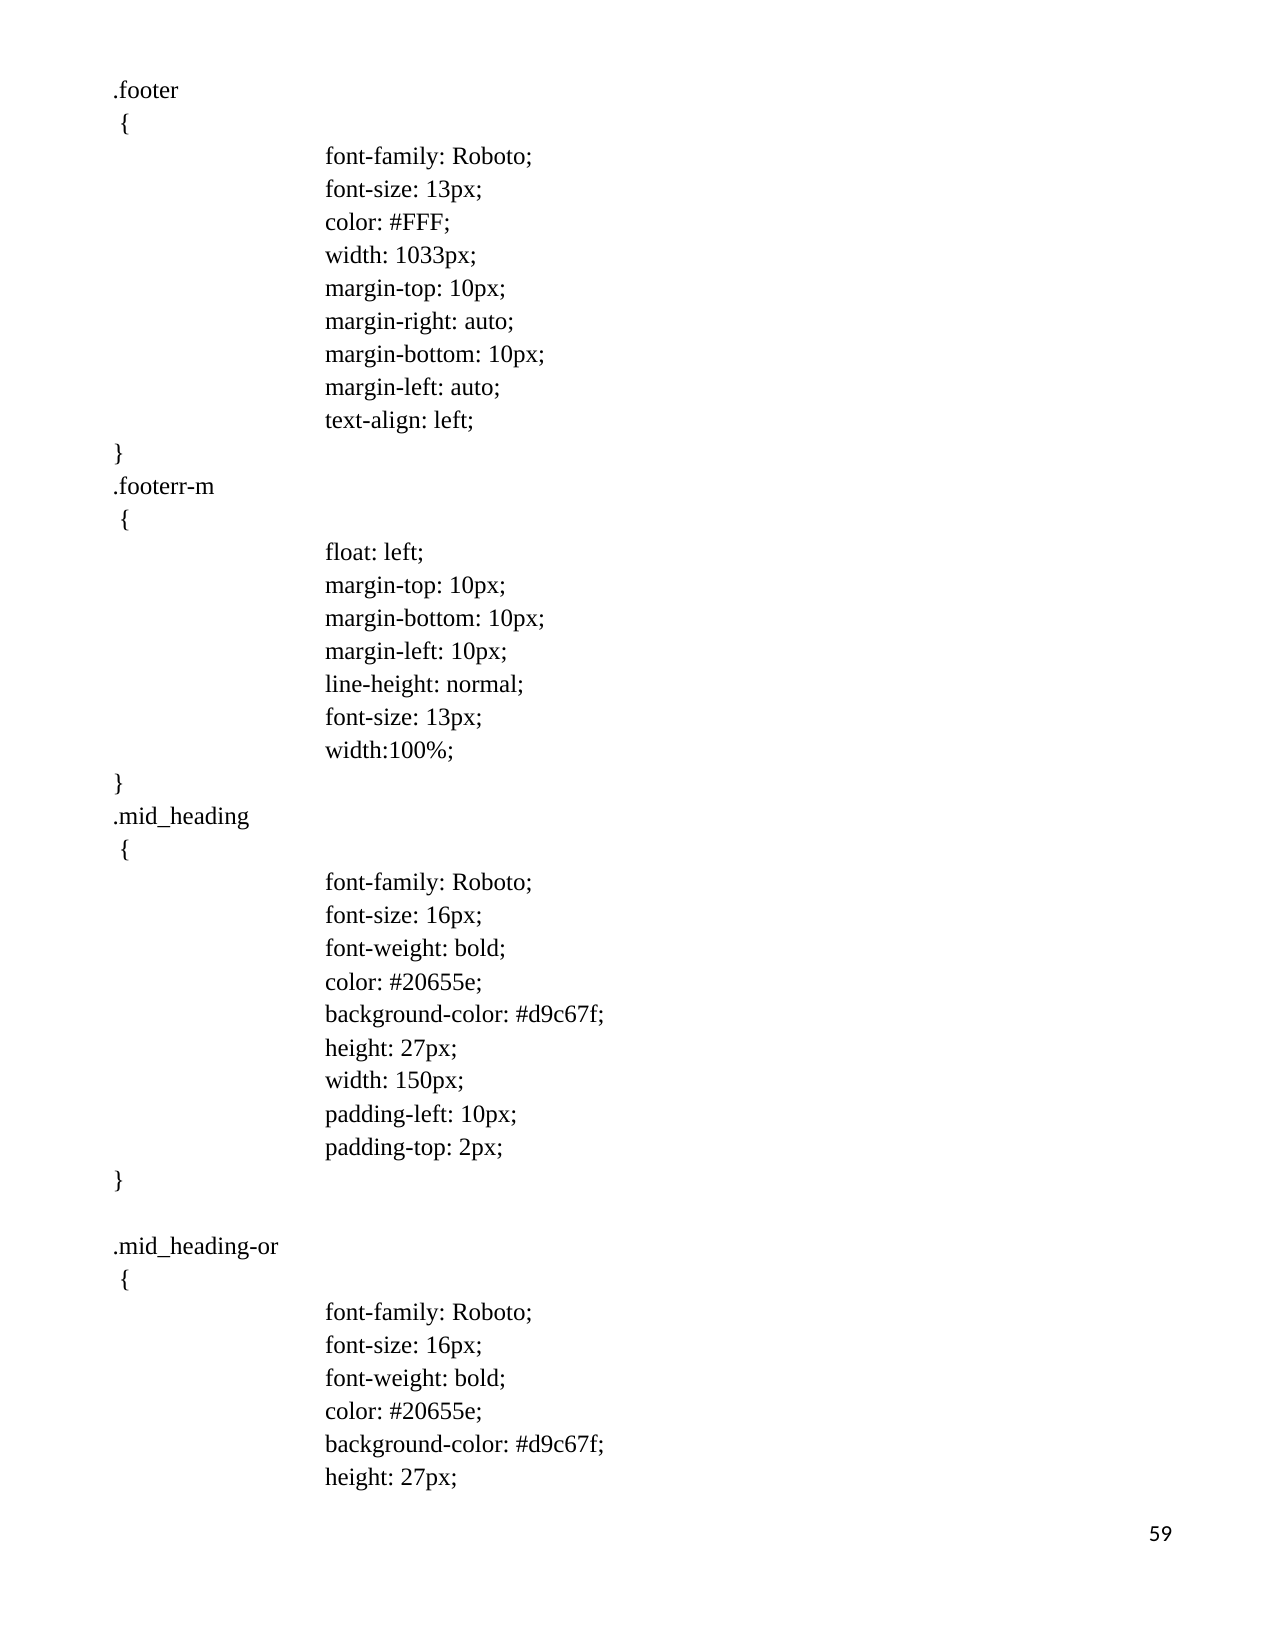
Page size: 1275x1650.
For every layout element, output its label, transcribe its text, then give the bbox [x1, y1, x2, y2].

text font-weight: bold; [112, 1363, 1097, 1392]
text color: #FFF; [112, 207, 1097, 236]
text margin-right: auto; [112, 306, 1097, 335]
text font-family: Roboto; [112, 141, 1097, 170]
text .footerr-m [112, 471, 1097, 500]
text } [112, 768, 1097, 797]
text height: 27px; [112, 1033, 1097, 1061]
text { [112, 834, 1097, 863]
text font-size: 16px; [112, 1330, 1097, 1358]
text .mid_heading [112, 801, 1097, 830]
text padding-left: 10px; [112, 1099, 1097, 1127]
text { [112, 504, 1097, 533]
text padding-top: 2px; [112, 1132, 1097, 1160]
text } [112, 438, 1097, 467]
text float: left; [112, 537, 1097, 566]
text margin-left: auto; [112, 372, 1097, 401]
text text-align: left; [112, 405, 1097, 434]
text font-weight: bold; [112, 933, 1097, 962]
text .mid_heading-or [112, 1231, 1097, 1259]
text font-size: 13px; [112, 702, 1097, 731]
text line-height: normal; [112, 669, 1097, 698]
text font-size: 13px; [112, 174, 1097, 203]
text background-color: #d9c67f; [112, 1429, 1097, 1458]
text background-color: #d9c67f; [112, 999, 1097, 1028]
text width: 150px; [112, 1066, 1097, 1094]
text font-family: Roboto; [112, 1297, 1097, 1326]
text margin-top: 10px; [112, 570, 1097, 599]
text { [112, 1264, 1097, 1292]
text margin-top: 10px; [112, 273, 1097, 302]
text width: 1033px; [112, 240, 1097, 269]
text color: #20655e; [112, 967, 1097, 995]
text { [112, 108, 1097, 137]
text width:100%; [112, 735, 1097, 764]
text } [112, 1165, 1097, 1193]
text margin-bottom: 10px; [112, 603, 1097, 632]
text .footer [112, 75, 1097, 104]
text height: 27px; [112, 1462, 1097, 1491]
text color: #20655e; [112, 1396, 1097, 1424]
text font-size: 16px; [112, 901, 1097, 929]
text margin-left: 10px; [112, 636, 1097, 665]
text font-family: Roboto; [112, 867, 1097, 896]
text margin-bottom: 10px; [112, 339, 1097, 368]
